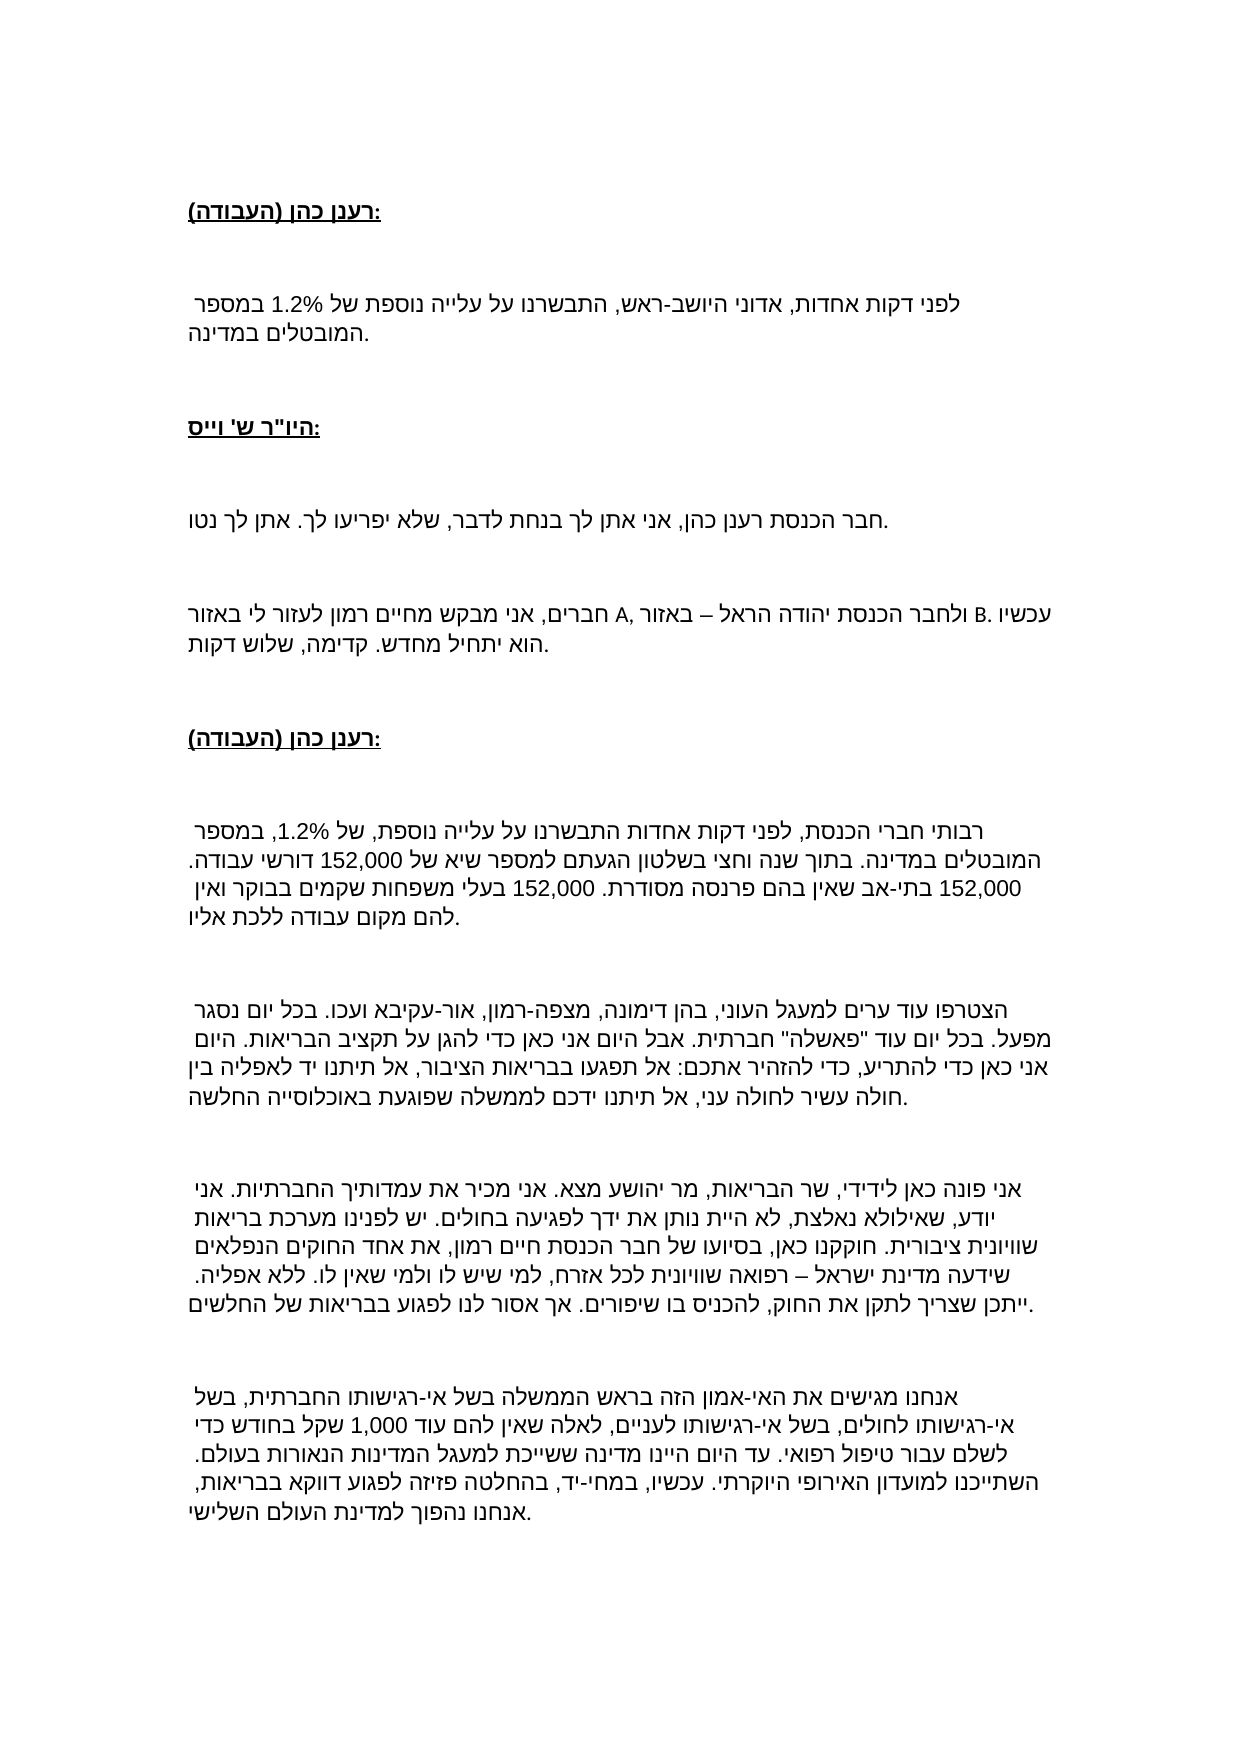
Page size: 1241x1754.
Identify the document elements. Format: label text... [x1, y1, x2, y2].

text היו"ר ש' וייס: [187, 413, 1053, 441]
text רענן כהן (העבודה): [187, 197, 1053, 225]
text רענן כהן (העבודה): [187, 724, 1053, 752]
text חבר הכנסת רענן כהן, אני אתן לך בנחת לדבר, שלא יפריעו לך. אתן לך נטו. [187, 507, 1053, 535]
text הצטרפו עוד ערים למעגל העוני, בהן דימונה, מצפה-רמון, אור-עקיבא ועכו. בכל יום נסגר מפעל. בכל יום עוד "פאשלה" חברתית. אבל היום אני כאן כדי להגן על תקציב הבריאות. היום אני כאן כדי להתריע, כדי להזהיר אתכם: אל תפגעו בבריאות הציבור, אל תיתנו יד לאפליה בין חולה עשיר לחולה עני, אל תיתנו ידכם לממשלה שפוגעת באוכלוסייה החלשה. [187, 997, 1053, 1111]
text אנחנו מגישים את האי-אמון הזה בראש הממשלה בשל אי-רגישותו החברתית, בשל אי-רגישותו לחולים, בשל אי-רגישותו לעניים, לאלה שאין להם עוד 1,000 שקל בחודש כדי לשלם עבור טיפול רפואי. עד היום היינו מדינה ששייכת למעגל המדינות הנאורות בעולם. השתייכנו למועדון האירופי היוקרתי. עכשיו, במחי-יד, בהחלטה פזיזה לפגוע דווקא בבריאות, אנחנו נהפוך למדינת העולם השלישי. [187, 1384, 1053, 1526]
text לפני דקות אחדות, אדוני היושב-ראש, התבשרנו על עלייה נוספת של 1.2% במספר המובטלים במדינה. [187, 291, 1053, 347]
text רבותי חברי הכנסת, לפני דקות אחדות התבשרנו על עלייה נוספת, של 1.2%, במספר המובטלים במדינה. בתוך שנה וחצי בשלטון הגעתם למספר שיא של 152,000 דורשי עבודה. 152,000 בתי-אב שאין בהם פרנסה מסודרת. 152,000 בעלי משפחות שקמים בבוקר ואין להם מקום עבודה ללכת אליו. [187, 818, 1053, 932]
text חברים, אני מבקש מחיים רמון לעזור לי באזור A, ולחבר הכנסת יהודה הראל – באזור B. עכשיו הוא יתחיל מחדש. קדימה, שלוש דקות. [187, 600, 1053, 659]
text אני פונה כאן לידידי, שר הבריאות, מר יהושע מצא. אני מכיר את עמדותיך החברתיות. אני יודע, שאילולא נאלצת, לא היית נותן את ידך לפגיעה בחולים. יש לפנינו מערכת בריאות שוויונית ציבורית. חוקקנו כאן, בסיועו של חבר הכנסת חיים רמון, את אחד החוקים הנפלאים שידעה מדינת ישראל – רפואה שוויונית לכל אזרח, למי שיש לו ולמי שאין לו. ללא אפליה. ייתכן שצריך לתקן את החוק, להכניס בו שיפורים. אך אסור לנו לפגוע בבריאות של החלשים. [187, 1176, 1053, 1318]
